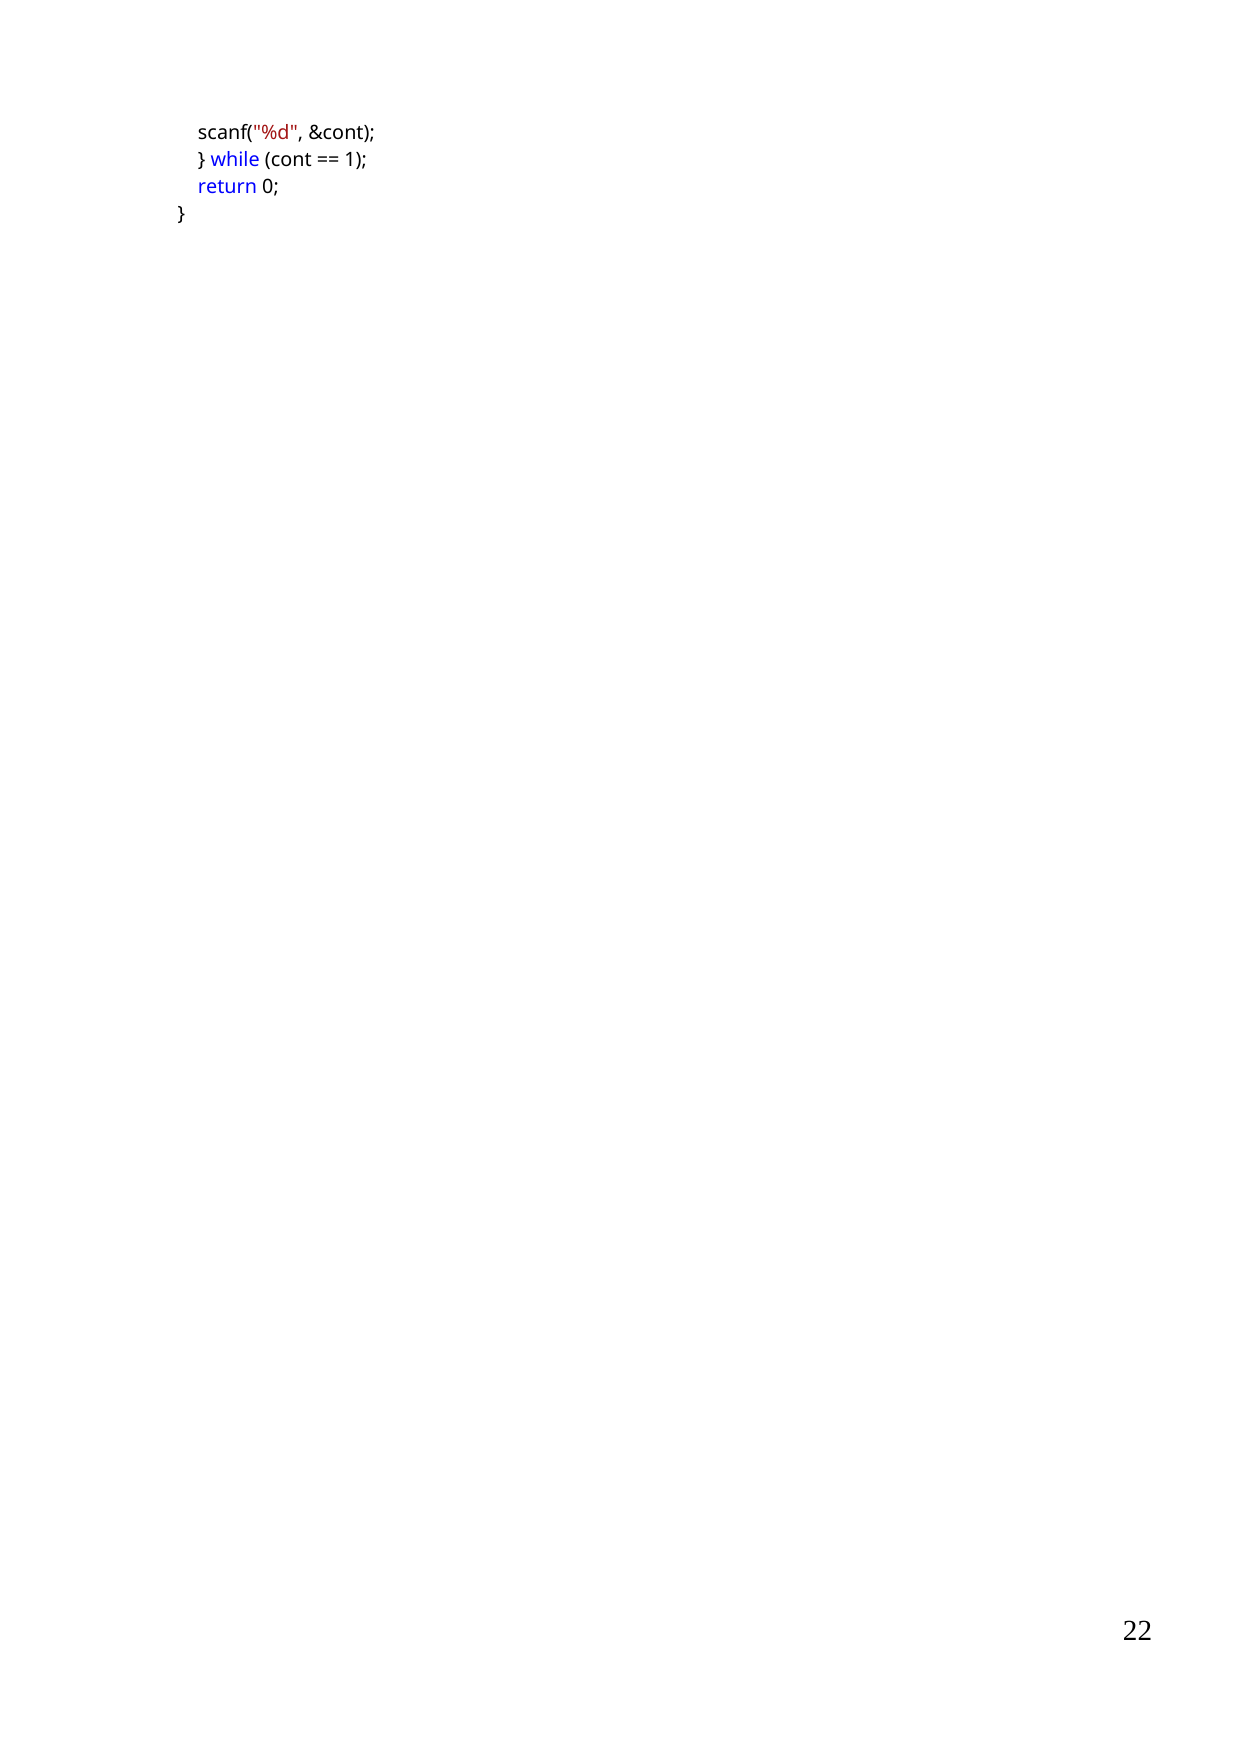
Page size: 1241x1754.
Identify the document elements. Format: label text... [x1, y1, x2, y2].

text scanf("%d", &cont); [177, 118, 1152, 145]
text } while (cont == 1); [177, 145, 1152, 172]
text return 0; [177, 172, 1152, 199]
text } [177, 199, 1152, 226]
